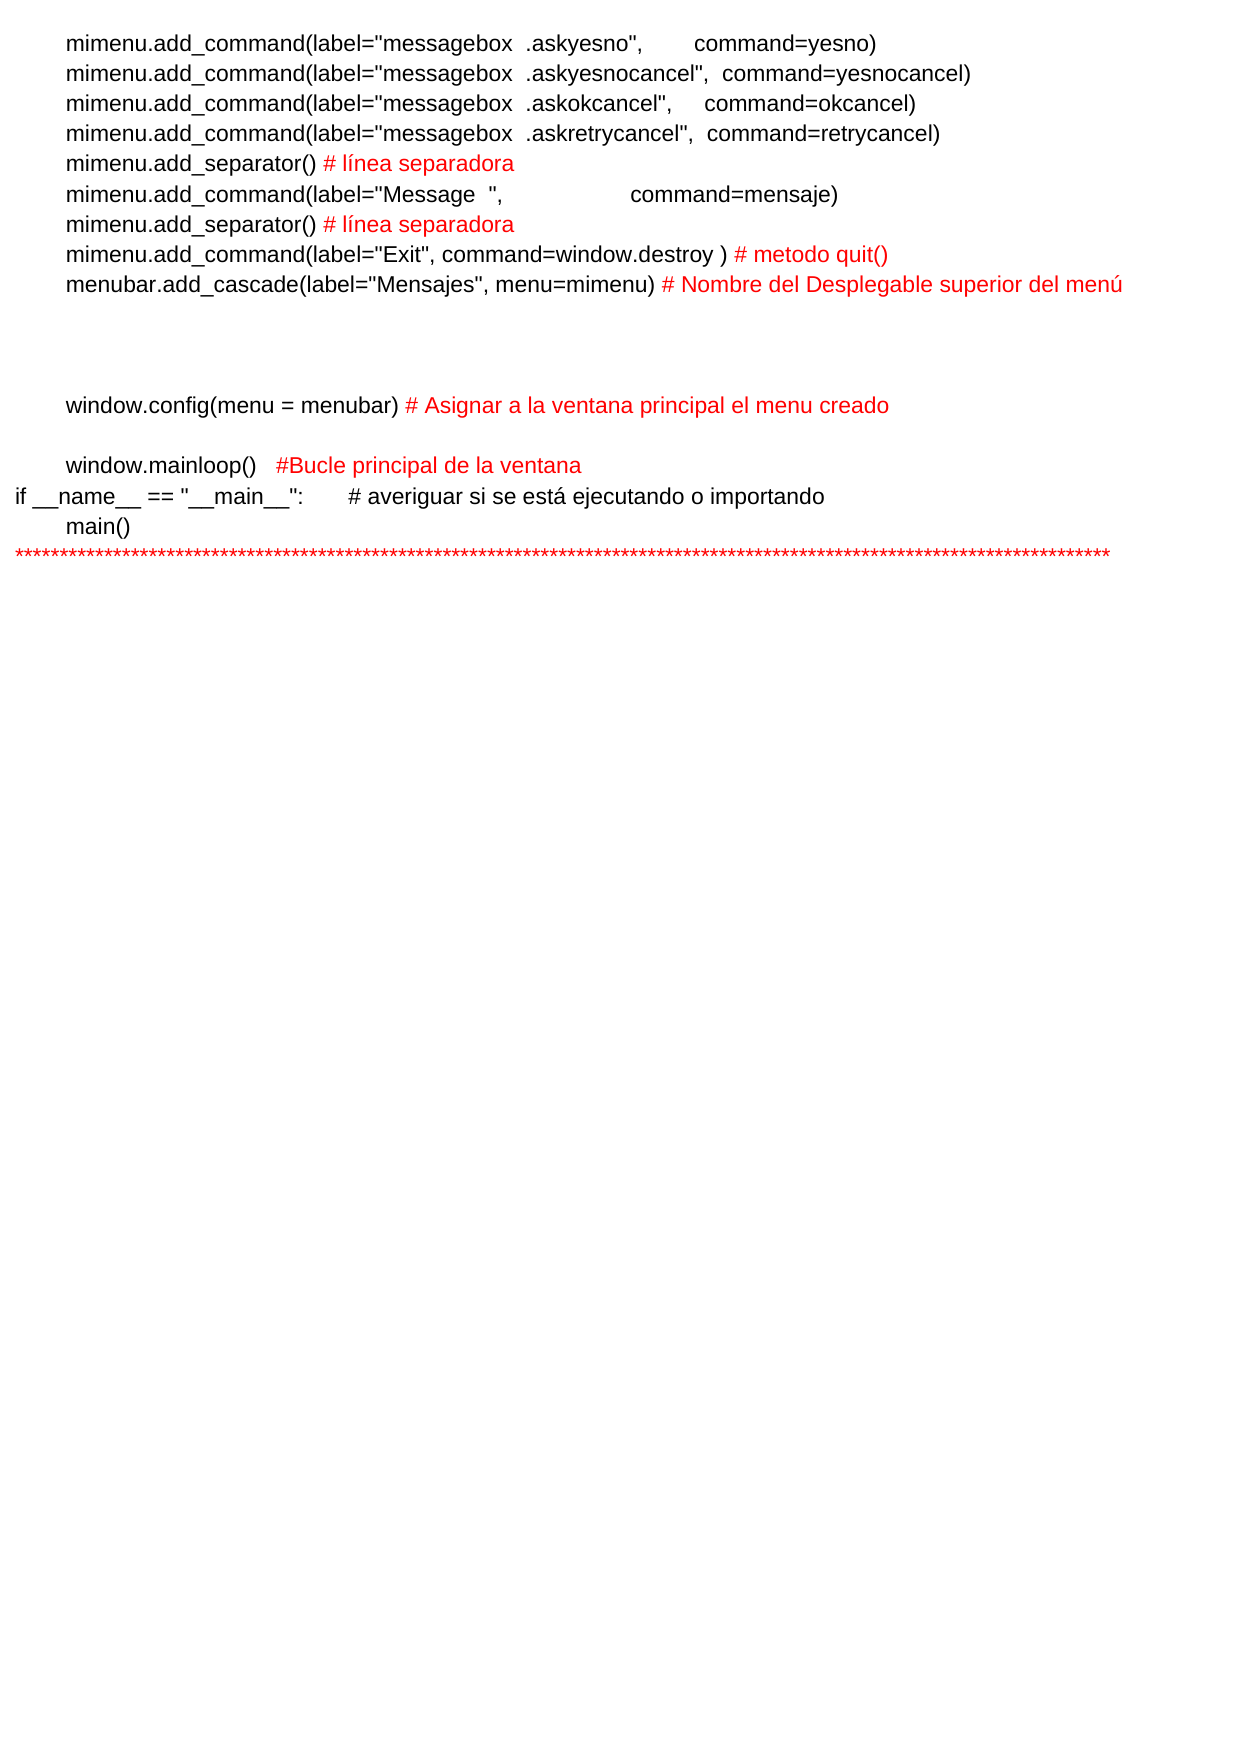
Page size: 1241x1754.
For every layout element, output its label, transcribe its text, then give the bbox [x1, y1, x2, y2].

text mimenu.add_command(label="messagebox .askyesnocancel", command=yesnocancel) [15, 60, 1224, 86]
text mimenu.add_separator() # línea separadora [15, 150, 1224, 177]
text window.config(menu = menubar) # Asignar a la ventana principal el menu creado [15, 392, 1224, 418]
text mimenu.add_command(label="Exit", command=window.destroy ) # metodo quit() [15, 241, 1224, 267]
text mimenu.add_separator() # línea separadora [15, 211, 1224, 237]
text *************************************************************************************************************************** [15, 543, 1224, 569]
text window.mainloop() #Bucle principal de la ventana [15, 452, 1224, 479]
text menubar.add_cascade(label="Mensajes", menu=mimenu) # Nombre del Desplegable superior del menú [15, 271, 1224, 297]
text main() [15, 513, 1224, 539]
text mimenu.add_command(label="Message ", command=mensaje) [15, 181, 1224, 207]
text mimenu.add_command(label="messagebox .askyesno", command=yesno) [15, 29, 1224, 56]
text mimenu.add_command(label="messagebox .askokcancel", command=okcancel) [15, 90, 1224, 116]
text if __name__ == "__main__": # averiguar si se está ejecutando o importando [15, 483, 1224, 509]
text mimenu.add_command(label="messagebox .askretrycancel", command=retrycancel) [15, 120, 1224, 146]
